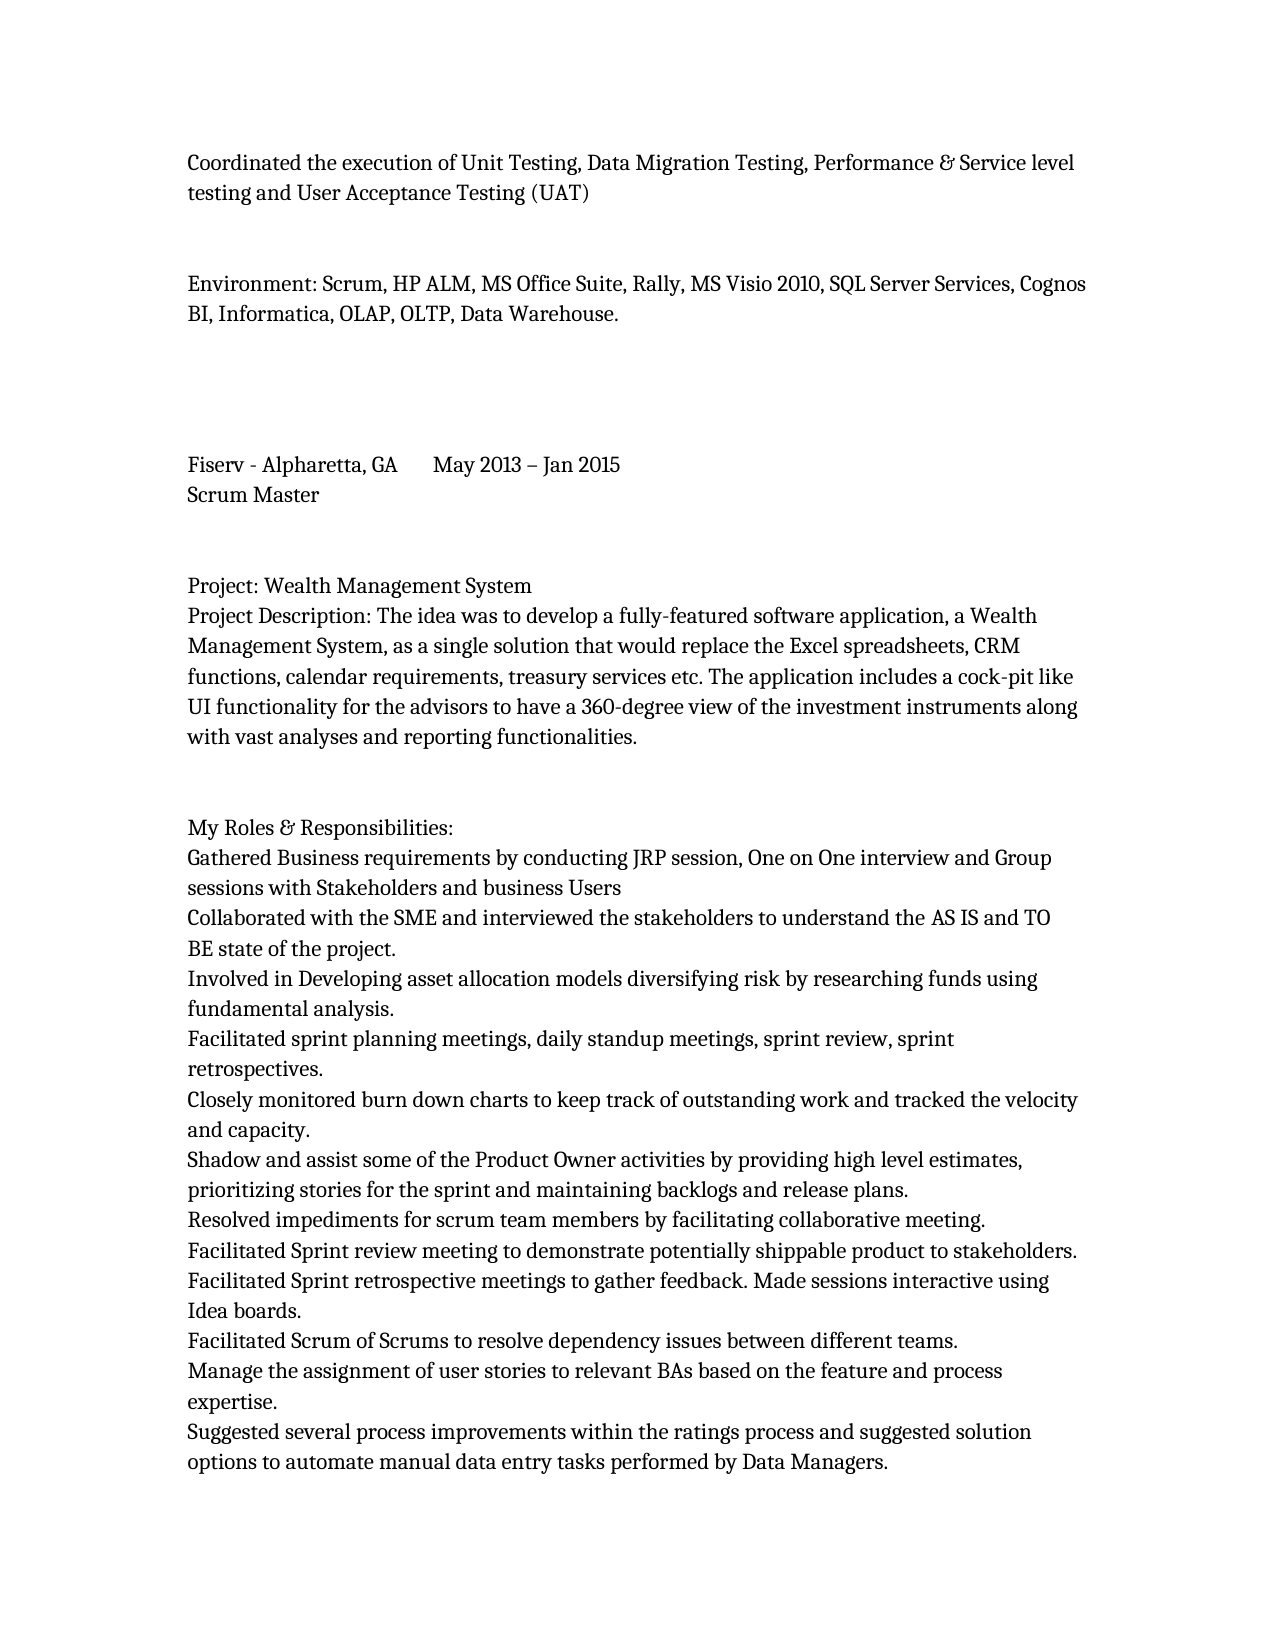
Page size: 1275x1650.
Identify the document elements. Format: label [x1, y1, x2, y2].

text [187, 150, 1087, 1475]
